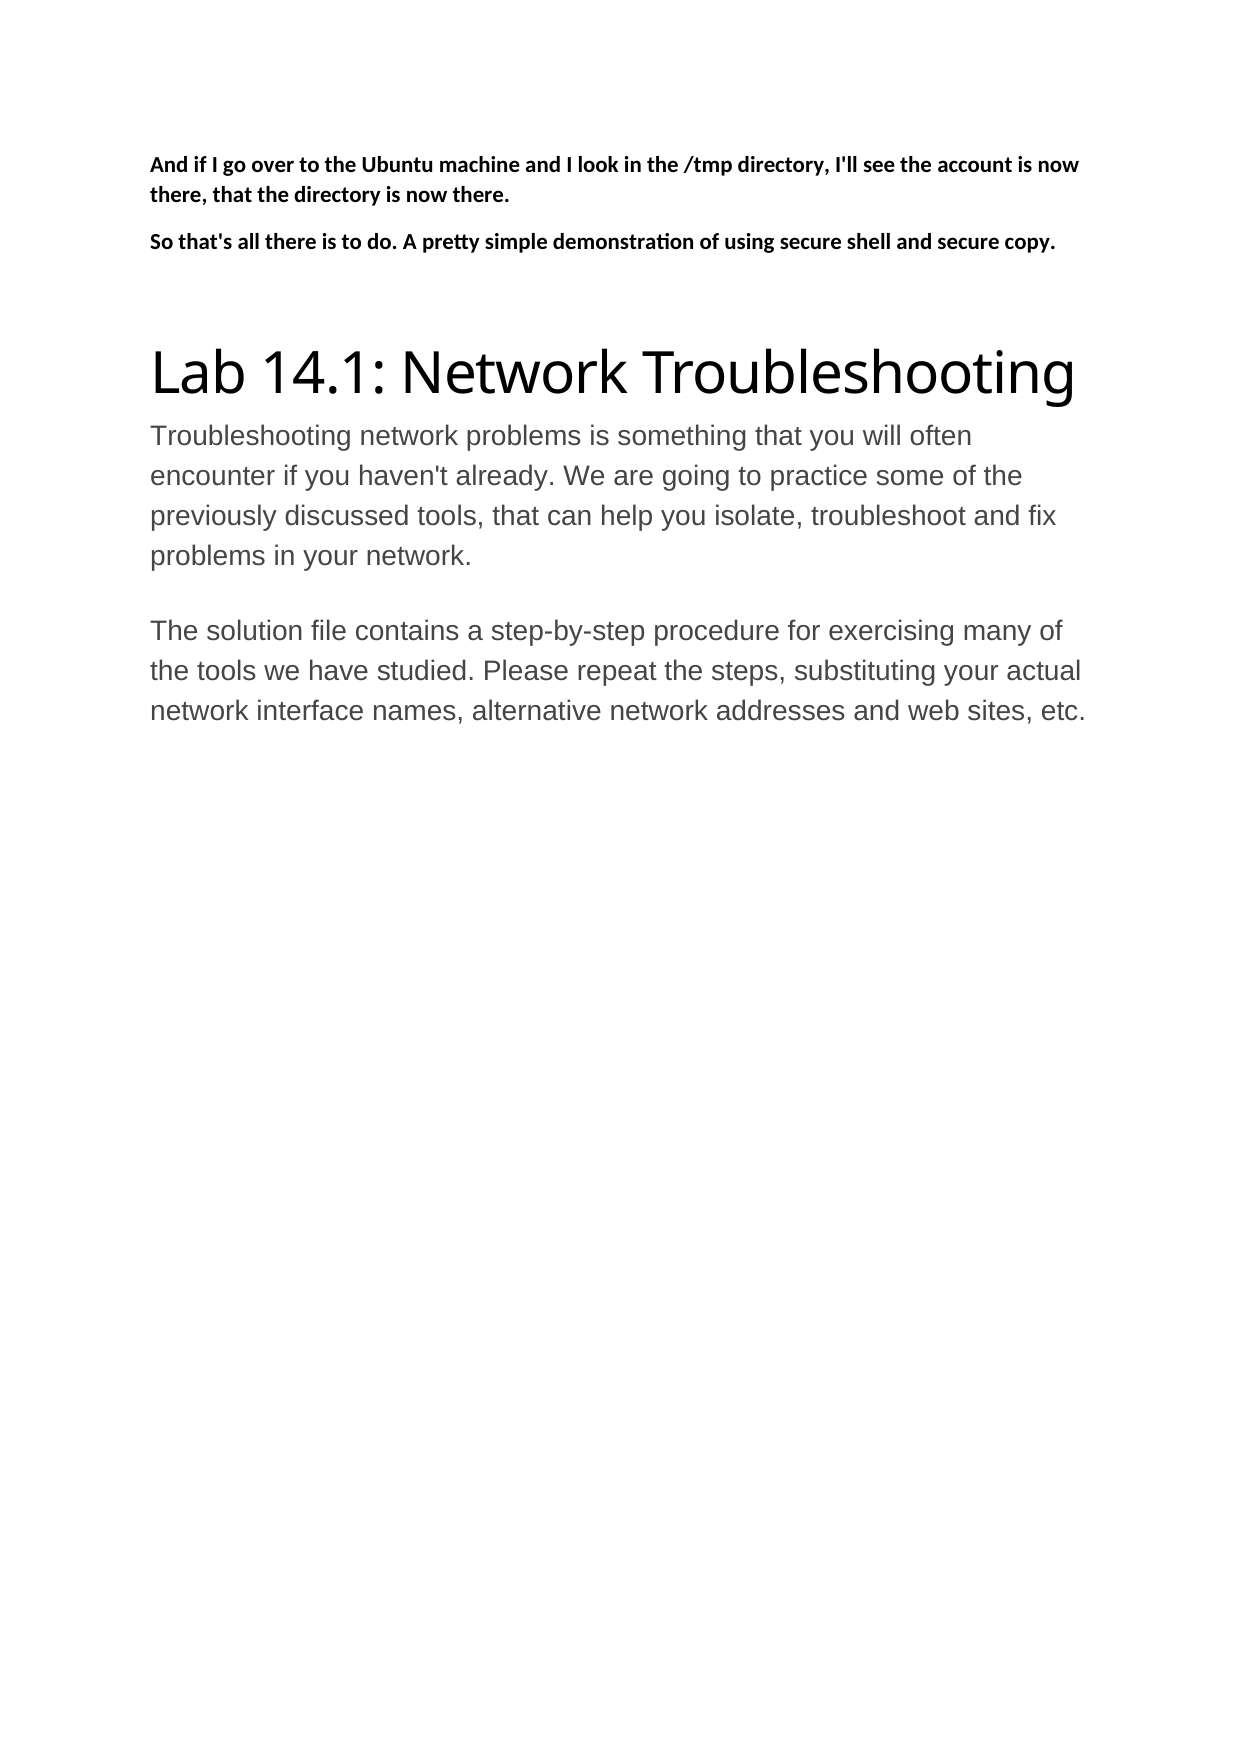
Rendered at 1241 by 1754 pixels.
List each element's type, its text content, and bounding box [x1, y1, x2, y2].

text Troubleshooting network problems is something that you will often encounter if you haven't already. We are going to practice some of the previously discussed tools, that can help you isolate, troubleshoot and fix problems in your network. [150, 411, 1090, 571]
text And if I go over to the Ubuntu machine and I look in the /tmp directory, I'll see the account is now there, that the directory is now there. [150, 150, 1090, 208]
text The solution file contains a step-by-step procedure for exercising many of the tools we have studied. Please repeat the steps, substituting your actual network interface names, alternative network addresses and web sites, etc. [150, 606, 1090, 726]
title Lab 14.1: Network Troubleshooting [150, 331, 1090, 411]
text So that's all there is to do. A pretty simple demonstration of using secure shell and secure copy. [150, 227, 1090, 255]
